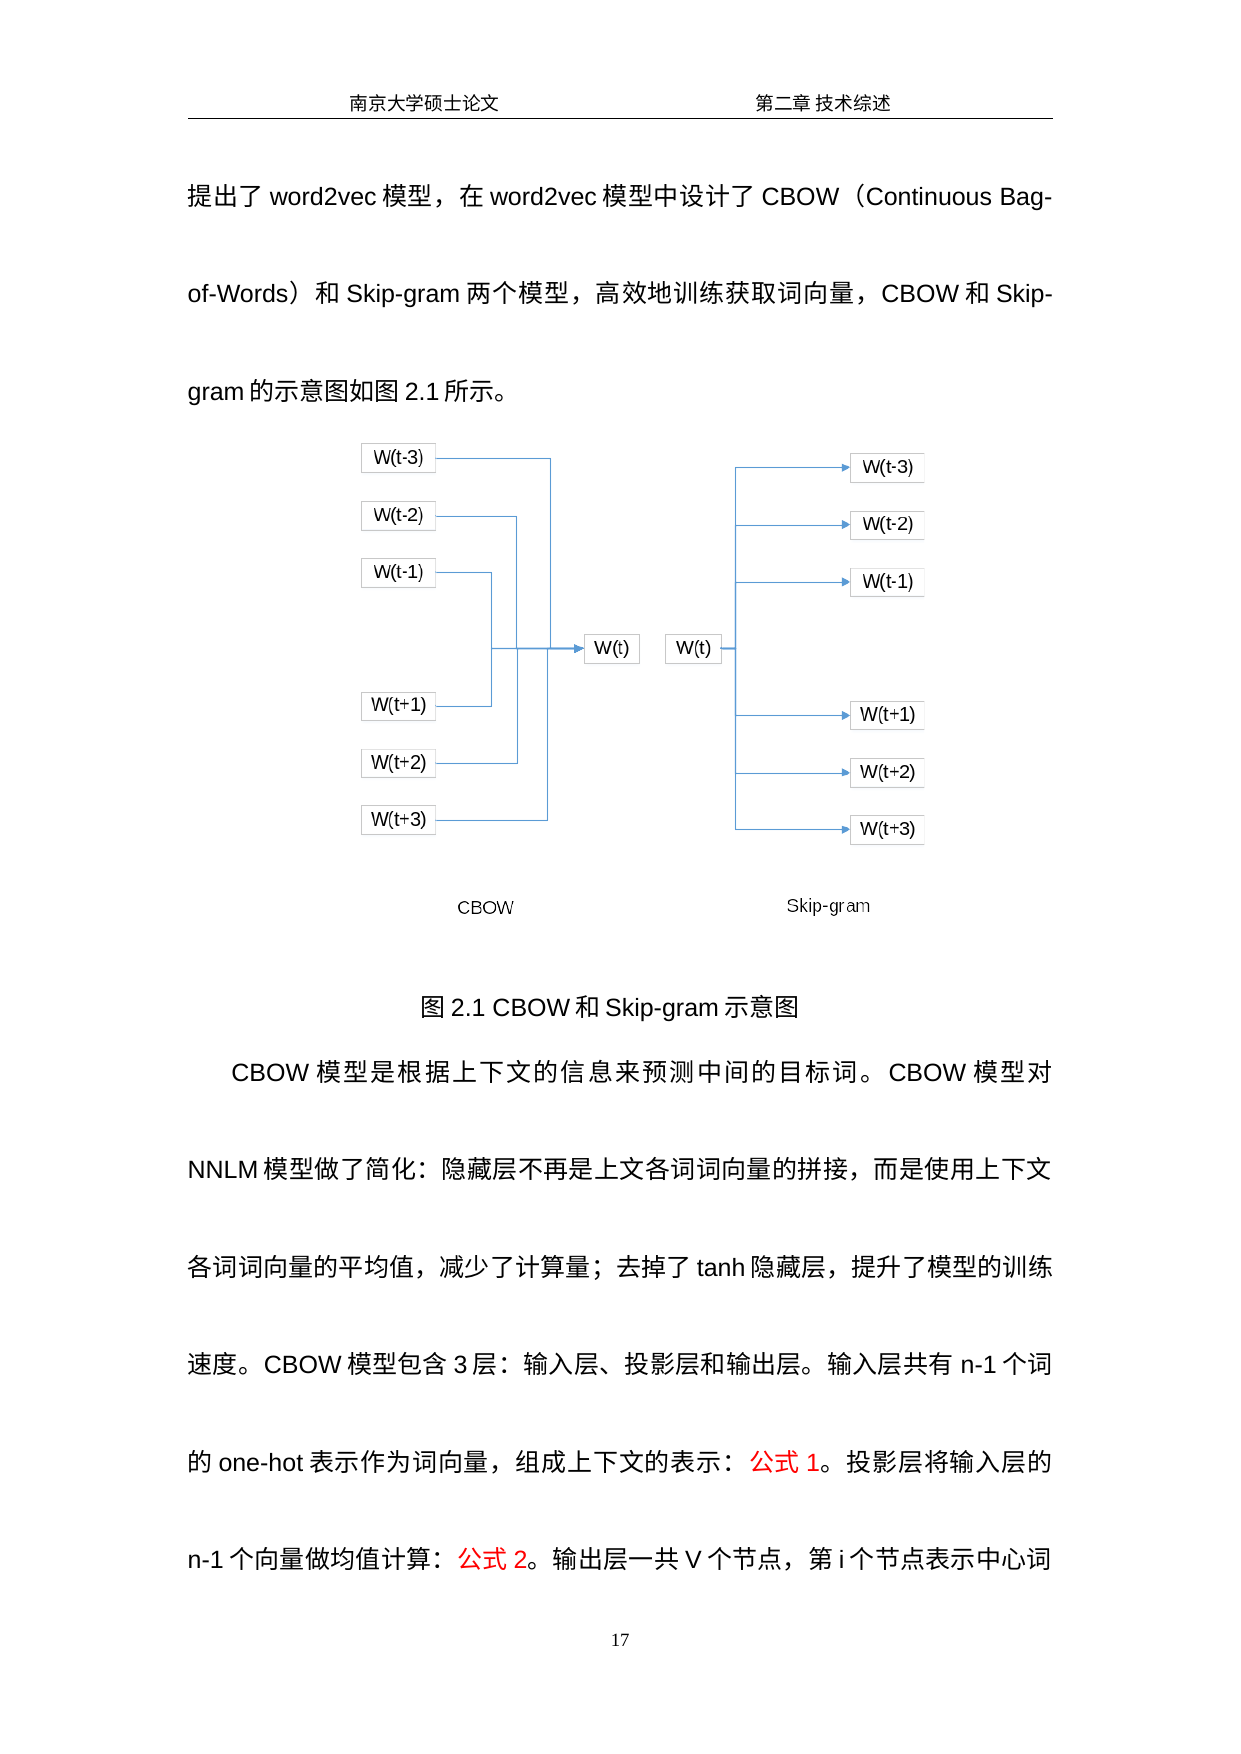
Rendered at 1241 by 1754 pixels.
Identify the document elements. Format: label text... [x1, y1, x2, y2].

text 图2.1 CBOW和Skip-gram示意图 [167, 973, 1053, 1038]
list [187, 162, 1053, 422]
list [187, 1038, 1053, 1590]
